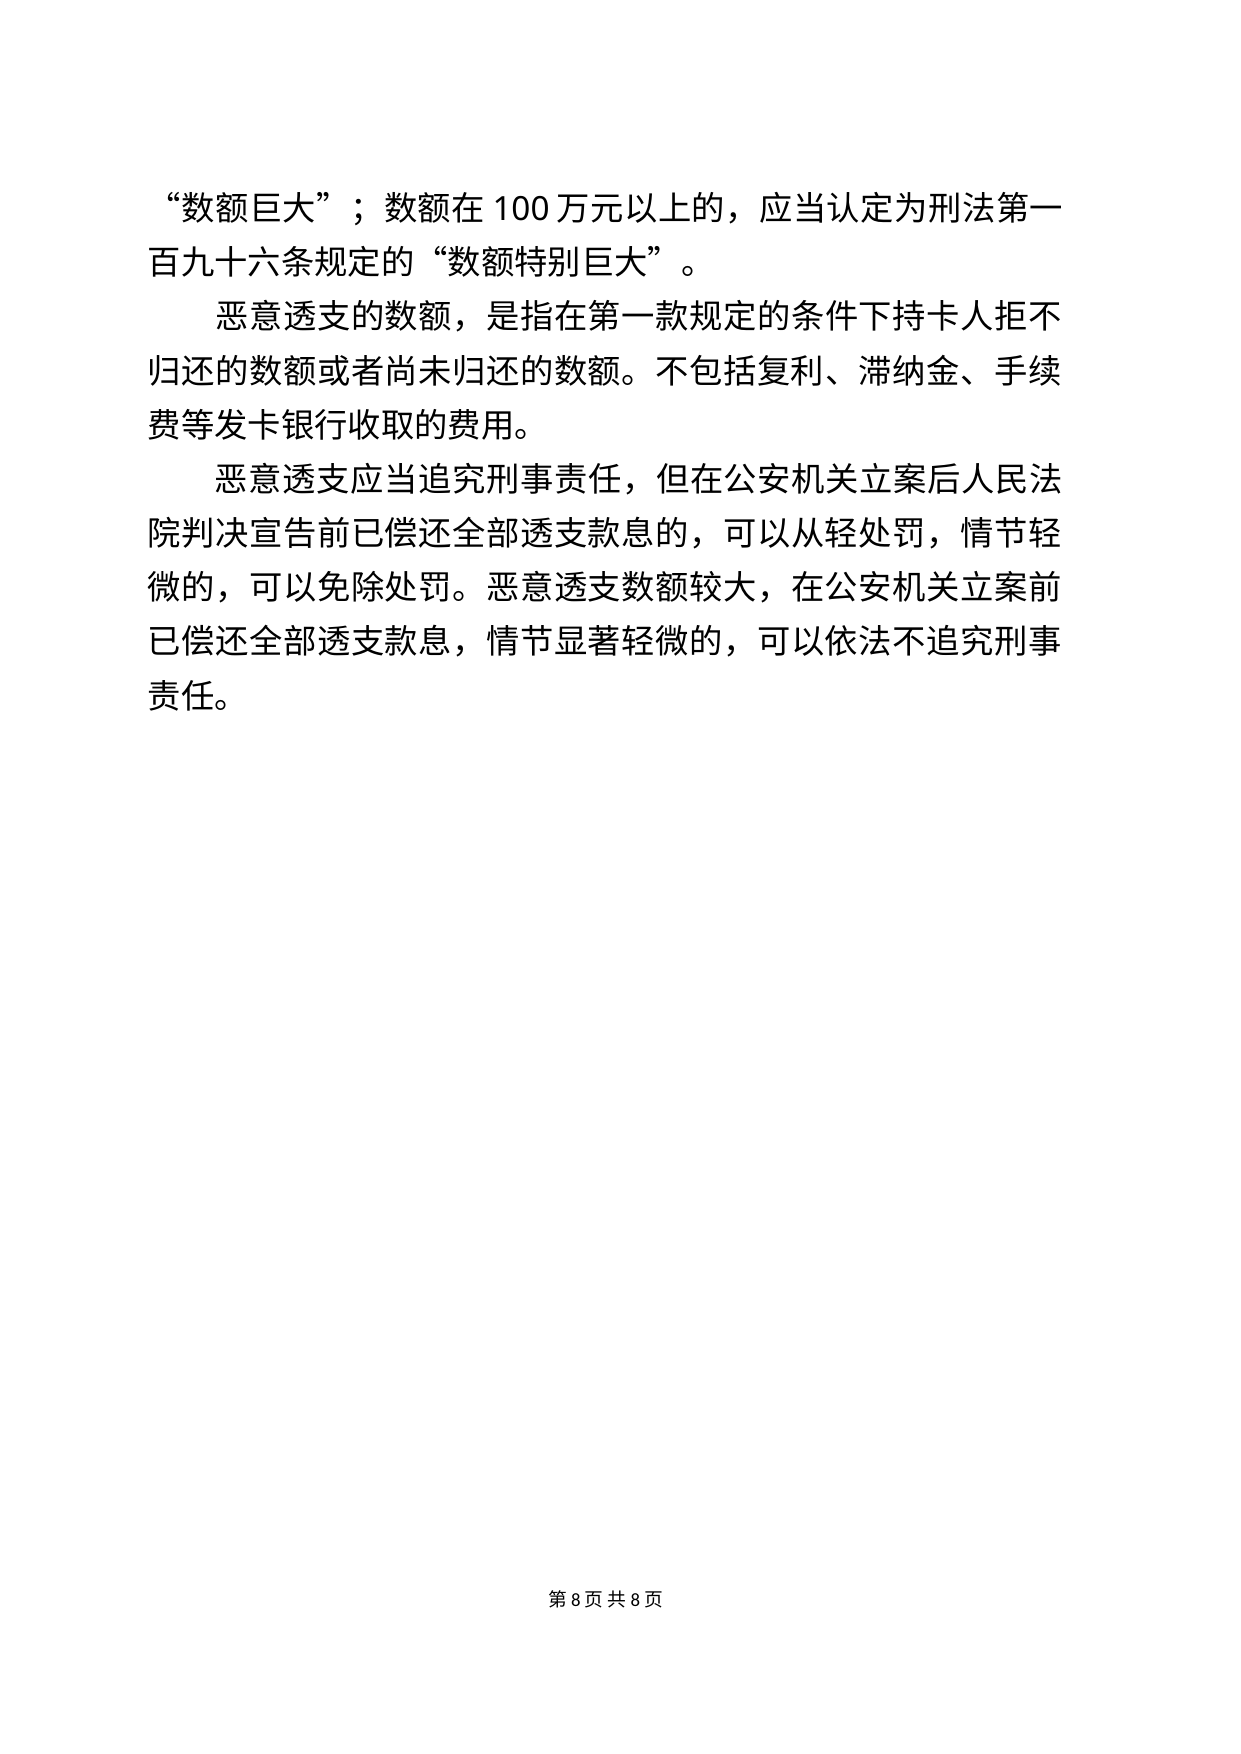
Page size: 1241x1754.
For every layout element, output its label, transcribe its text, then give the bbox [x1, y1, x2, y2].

text 恶意透支应当追究刑事责任，但在公安机关立案后人民法院判决宣告前已偿还全部透支款息的，可以从轻处罚，情节轻微的，可以免除处罚。恶意透支数额较大，在公安机关立案前已偿还全部透支款息，情节显著轻微的，可以依法不追究刑事责任。 [148, 448, 1063, 719]
